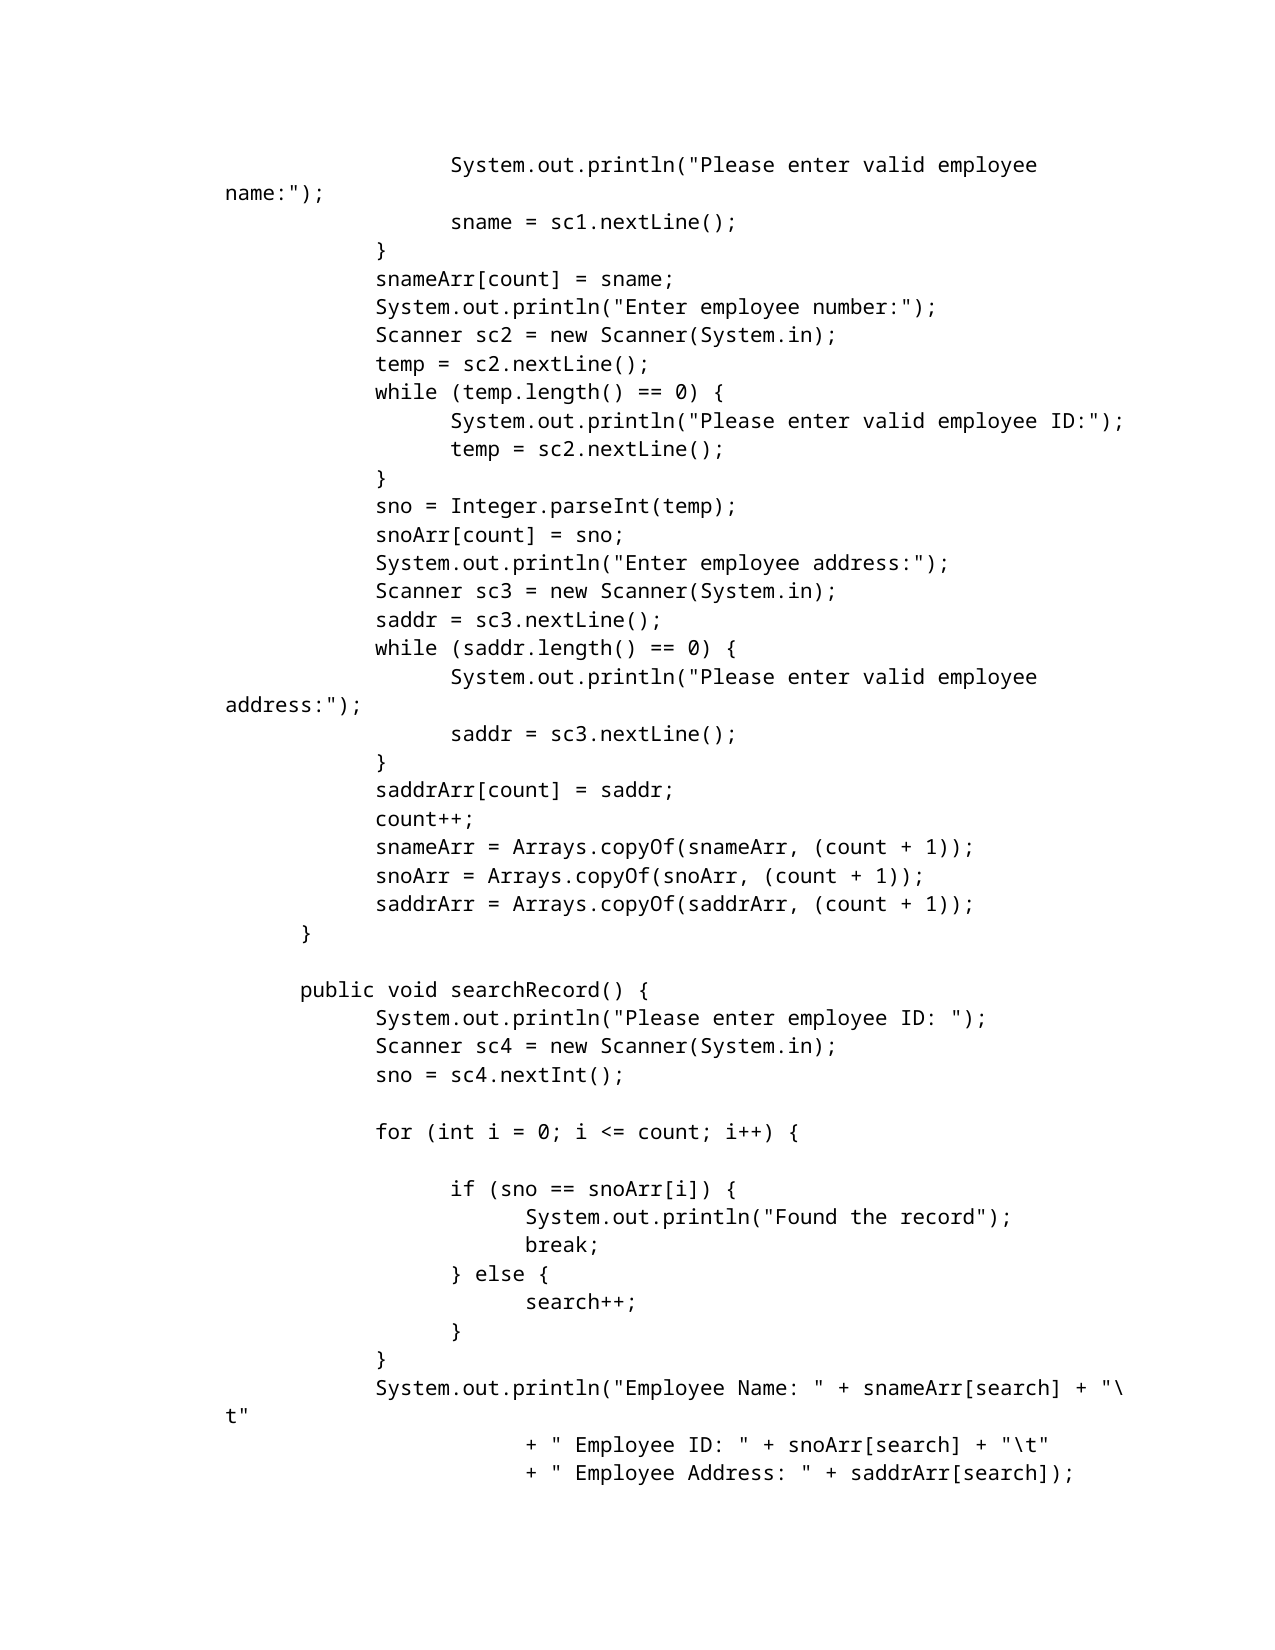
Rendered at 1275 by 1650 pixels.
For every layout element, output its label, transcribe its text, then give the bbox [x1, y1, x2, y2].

list + " Employee Address: " + saddrArr[search]); [225, 1458, 1125, 1487]
list System.out.println("Found the record"); [225, 1202, 1125, 1231]
list } else { [225, 1259, 1125, 1287]
list } [225, 463, 1125, 491]
list saddr = sc3.nextLine(); [225, 605, 1125, 633]
list System.out.println("Please enter valid employee ID:"); [225, 406, 1125, 434]
list snameArr[count] = sname; [225, 264, 1125, 292]
list if (sno == snoArr[i]) { [225, 1174, 1125, 1202]
list public void searchRecord() { [225, 975, 1125, 1003]
list snoArr[count] = sno; [225, 520, 1125, 548]
list Scanner sc2 = new Scanner(System.in); [225, 321, 1125, 349]
list while (temp.length() == 0) { [225, 377, 1125, 406]
list + " Employee ID: " + snoArr[search] + "\t" [225, 1430, 1125, 1458]
list saddrArr[count] = saddr; [225, 776, 1125, 804]
list snameArr = Arrays.copyOf(snameArr, (count + 1)); [225, 832, 1125, 861]
list sno = sc4.nextInt(); [225, 1060, 1125, 1088]
list search++; [225, 1287, 1125, 1316]
list System.out.println("Employee Name: " + snameArr[search] + "\t" [225, 1373, 1125, 1430]
list for (int i = 0; i <= count; i++) { [225, 1117, 1125, 1145]
list saddr = sc3.nextLine(); [225, 719, 1125, 747]
list System.out.println("Please enter employee ID: "); [225, 1003, 1125, 1032]
list count++; [225, 804, 1125, 832]
list saddrArr = Arrays.copyOf(saddrArr, (count + 1)); [225, 889, 1125, 918]
list } [225, 747, 1125, 776]
list System.out.println("Please enter valid employee address:"); [225, 662, 1125, 719]
list System.out.println("Please enter valid employee name:"); [225, 150, 1125, 207]
list } [225, 1344, 1125, 1373]
list while (saddr.length() == 0) { [225, 633, 1125, 662]
list Scanner sc4 = new Scanner(System.in); [225, 1032, 1125, 1060]
list } [225, 1316, 1125, 1344]
list sname = sc1.nextLine(); [225, 207, 1125, 235]
list System.out.println("Enter employee number:"); [225, 292, 1125, 321]
list Scanner sc3 = new Scanner(System.in); [225, 577, 1125, 605]
list snoArr = Arrays.copyOf(snoArr, (count + 1)); [225, 861, 1125, 889]
list } [225, 918, 1125, 946]
list } [225, 235, 1125, 264]
list temp = sc2.nextLine(); [225, 349, 1125, 377]
list temp = sc2.nextLine(); [225, 434, 1125, 463]
list break; [225, 1231, 1125, 1259]
list sno = Integer.parseInt(temp); [225, 491, 1125, 520]
list System.out.println("Enter employee address:"); [225, 548, 1125, 577]
